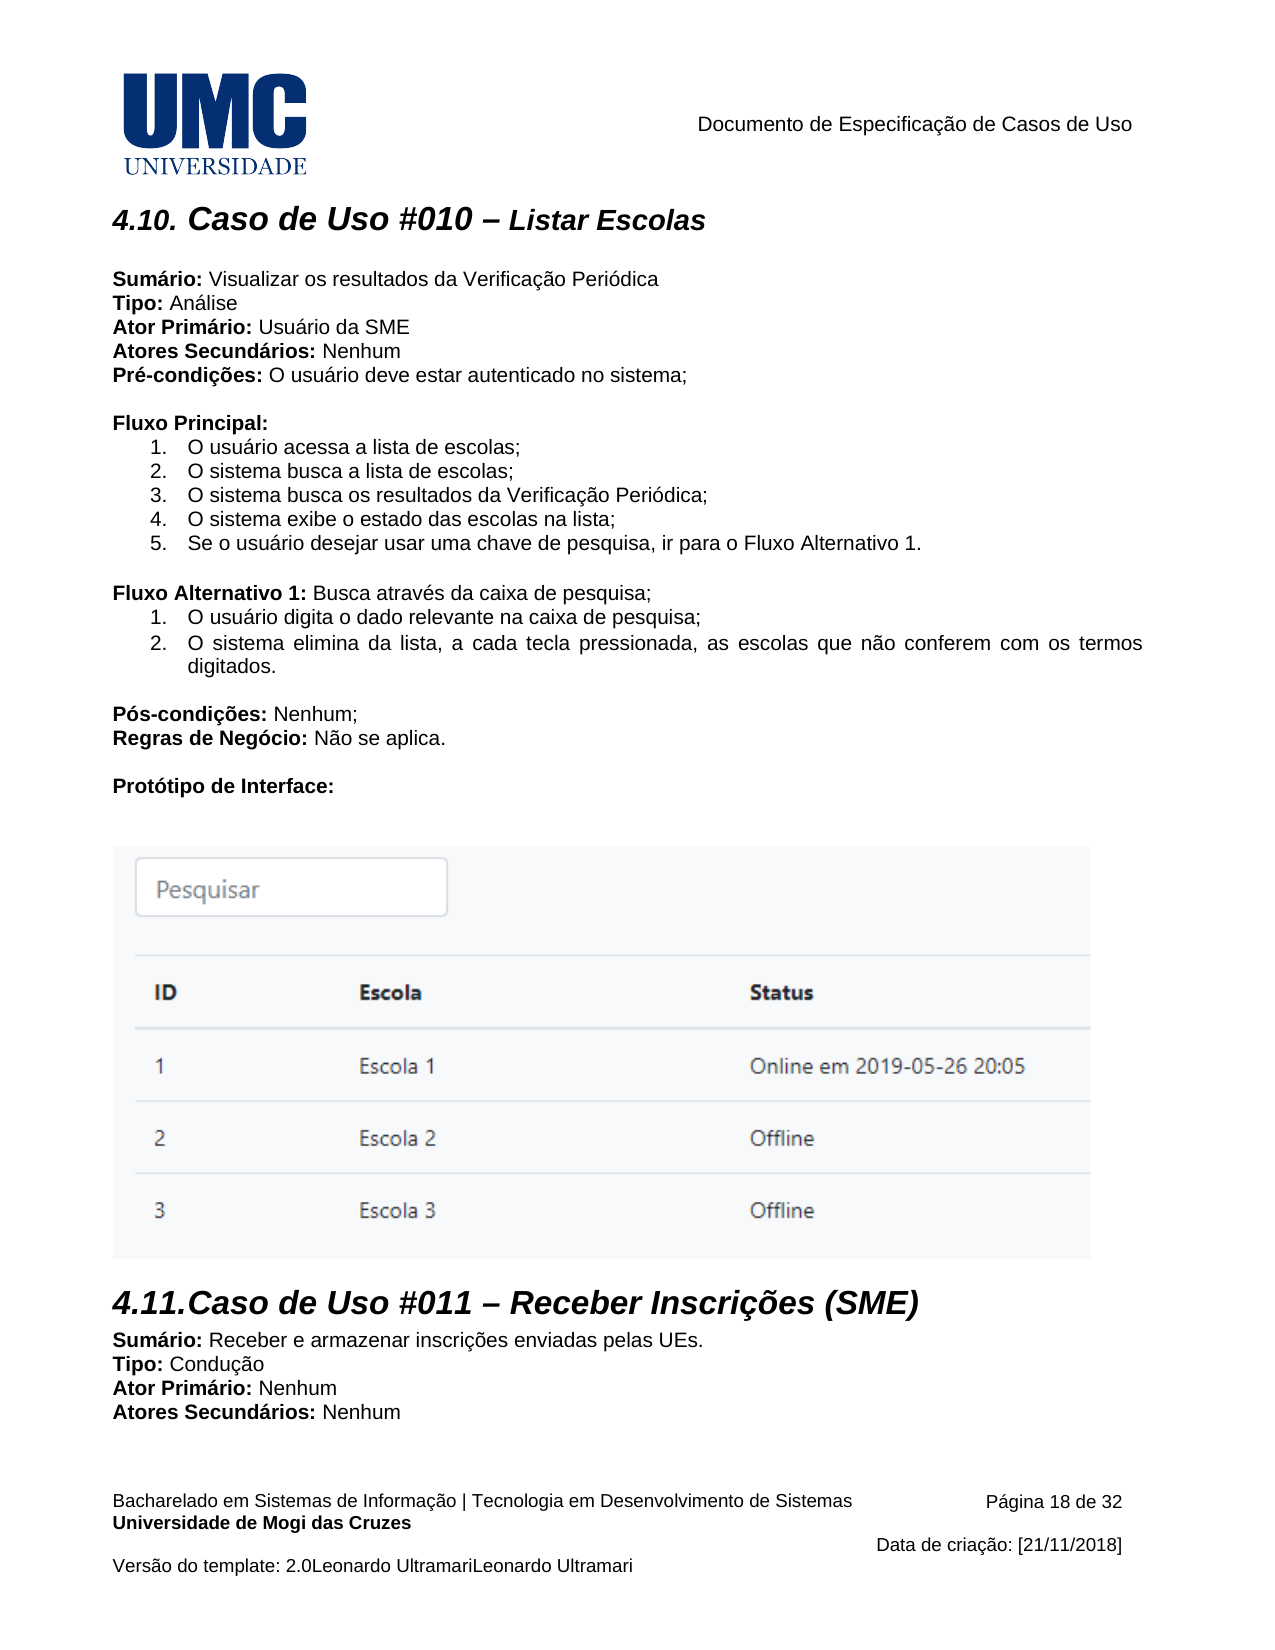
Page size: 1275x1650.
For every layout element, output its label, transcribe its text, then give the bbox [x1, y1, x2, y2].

picture [112, 846, 1091, 1259]
text Fluxo Alternativo 1: Busca através da caixa de pesquisa; [112, 581, 1144, 604]
picture [123, 73, 307, 175]
text Tipo: Análise [112, 291, 1144, 315]
list O sistema busca os resultados da Verificação Periódica; [150, 483, 1144, 507]
text Sumário: Visualizar os resultados da Verificação Periódica [112, 267, 1144, 291]
text Protótipo de Interface: [112, 774, 1144, 798]
text Pré-condições: O usuário deve estar autenticado no sistema; [112, 363, 1144, 387]
text Atores Secundários: Nenhum [112, 339, 1144, 363]
text Pós-condições: Nenhum; [112, 702, 1144, 726]
text Ator Primário: Usuário da SME [112, 315, 1144, 339]
text Atores Secundários: Nenhum [112, 1400, 1144, 1424]
list O usuário acessa a lista de escolas; [150, 435, 1144, 459]
list O usuário digita o dado relevante na caixa de pesquisa; [150, 604, 1144, 628]
list Se o usuário desejar usar uma chave de pesquisa, ir para o Fluxo Alternativo 1. [150, 531, 1144, 555]
list O sistema elimina da lista, a cada tecla pressionada, as escolas que não conferem com os termos digitados. [150, 630, 1144, 678]
list O sistema exibe o estado das escolas na lista; [150, 507, 1144, 531]
subtitle Caso de Uso #010 – Listar Escolas [112, 198, 1144, 237]
text Ator Primário: Nenhum [112, 1376, 1144, 1400]
text Tipo: Condução [112, 1352, 1144, 1376]
text Regras de Negócio: Não se aplica. [112, 726, 1144, 750]
subtitle Caso de Uso #011 – Receber Inscrições (SME) [112, 1283, 1144, 1322]
list O sistema busca a lista de escolas; [150, 459, 1144, 483]
text Fluxo Principal: [112, 411, 1144, 435]
text Sumário: Receber e armazenar inscrições enviadas pelas UEs. [112, 1328, 1144, 1352]
